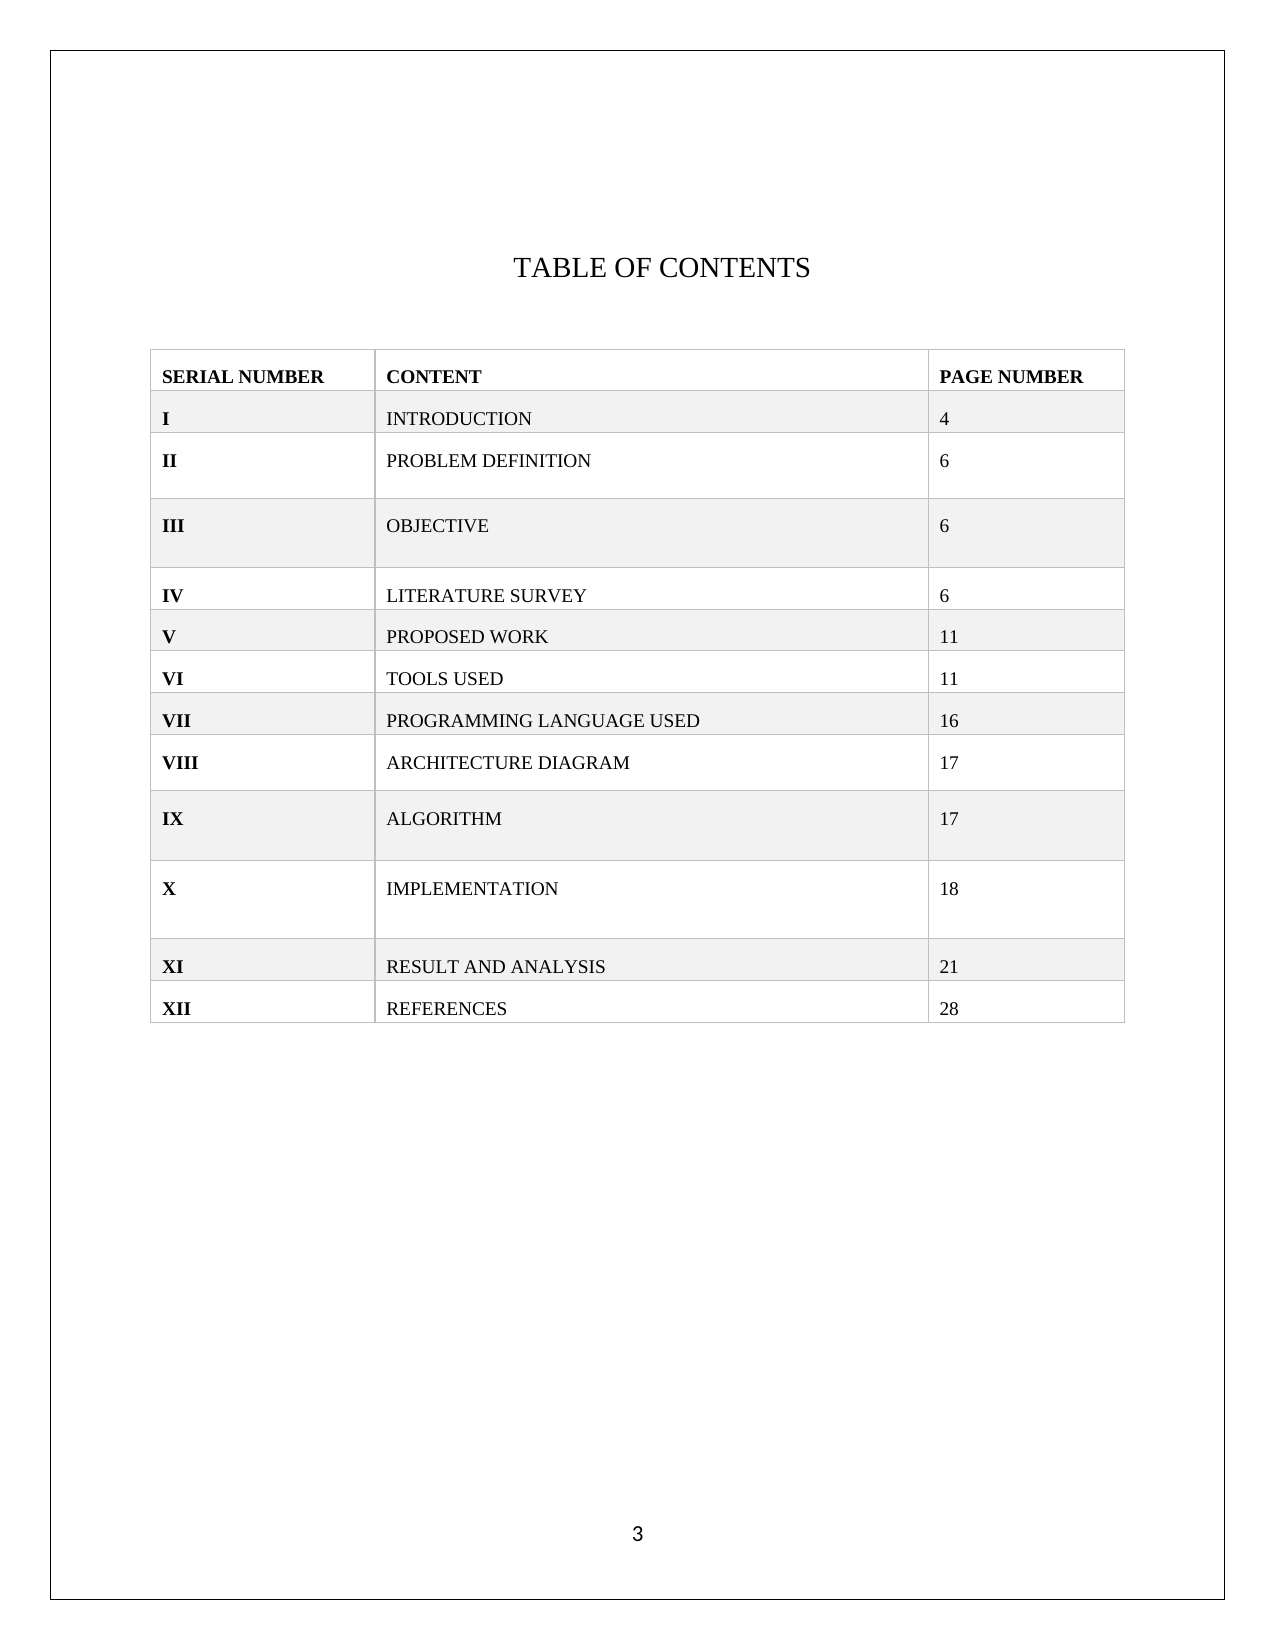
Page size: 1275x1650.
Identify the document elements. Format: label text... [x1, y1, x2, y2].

table_cell XII [151, 981, 374, 1022]
table_cell RESULT AND ANALYSIS [376, 939, 928, 980]
table_cell TOOLS USED [376, 651, 928, 692]
table_cell 16 [929, 693, 1124, 734]
table_cell VIII [151, 735, 374, 790]
table_cell 4 [929, 391, 1124, 432]
table_cell IMPLEMENTATION [376, 861, 928, 938]
table_cell 17 [929, 791, 1124, 860]
table_cell V [151, 610, 374, 650]
table_cell IV [151, 568, 374, 609]
table_cell REFERENCES [376, 981, 928, 1022]
table_cell VI [151, 651, 374, 692]
table_cell PROBLEM DEFINITION [376, 433, 928, 498]
table_cell INTRODUCTION [376, 391, 928, 432]
table_cell 28 [929, 981, 1124, 1022]
table_cell LITERATURE SURVEY [376, 568, 928, 609]
table_cell 11 [929, 651, 1124, 692]
table_cell I [151, 391, 374, 432]
table_cell II [151, 433, 374, 498]
table_cell ALGORITHM [376, 791, 928, 860]
table_cell X [151, 861, 374, 938]
table_header PAGE NUMBER [929, 350, 1124, 390]
table_cell III [151, 499, 374, 567]
table_cell OBJECTIVE [376, 499, 928, 567]
table_cell IX [151, 791, 374, 860]
table_header CONTENT [376, 350, 928, 390]
table_cell 21 [929, 939, 1124, 980]
table_cell 17 [929, 735, 1124, 790]
table_cell 18 [929, 861, 1124, 938]
table_cell ARCHITECTURE DIAGRAM [376, 735, 928, 790]
table_cell VII [151, 693, 374, 734]
table_cell PROGRAMMING LANGUAGE USED [376, 693, 928, 734]
table_cell PROPOSED WORK [376, 610, 928, 650]
table_header SERIAL NUMBER [151, 350, 374, 390]
table_cell 6 [929, 433, 1124, 498]
table_cell XI [151, 939, 374, 980]
text TABLE OF CONTENTS [150, 250, 1174, 284]
table_cell 6 [929, 499, 1124, 567]
table_cell 6 [929, 568, 1124, 609]
table_cell 11 [929, 610, 1124, 650]
